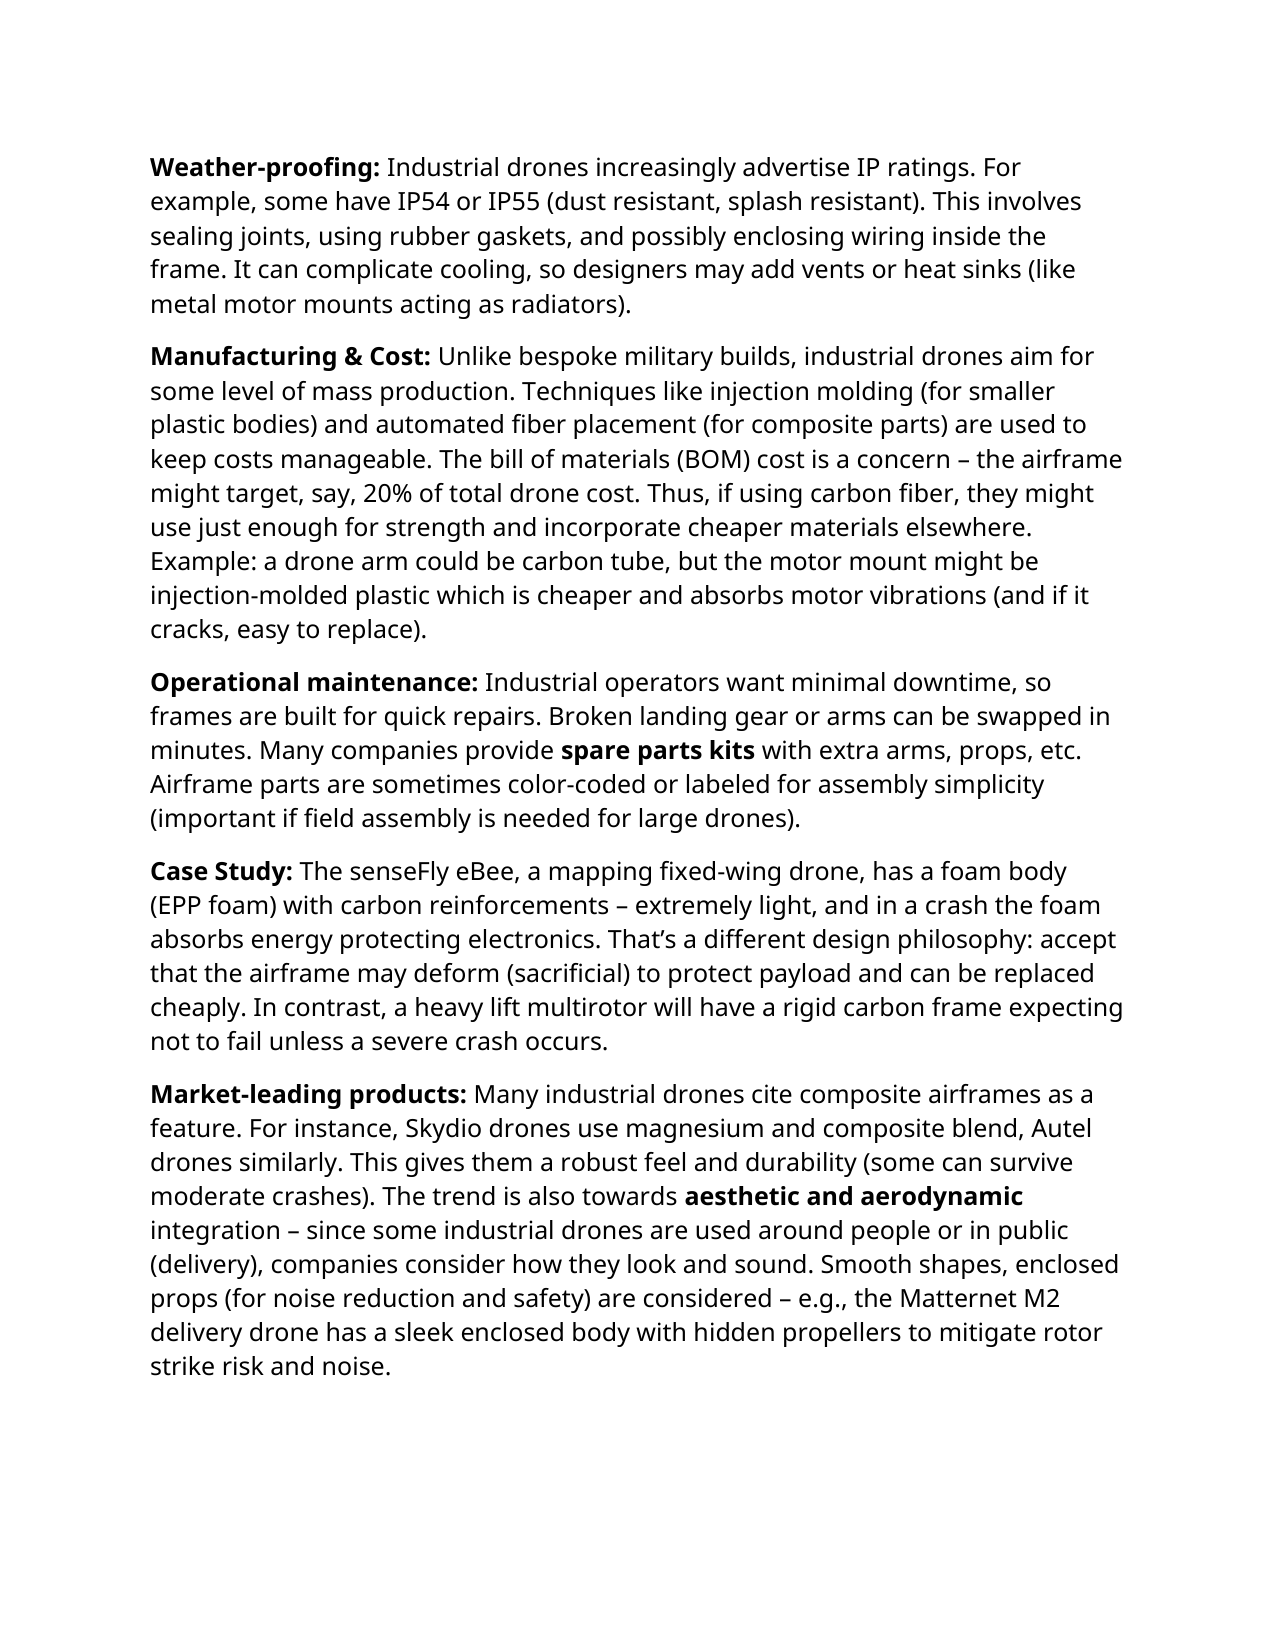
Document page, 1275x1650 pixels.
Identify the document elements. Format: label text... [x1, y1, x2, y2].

text Weather-proofing: Industrial drones increasingly advertise IP ratings. For example, some have IP54 or IP55 (dust resistant, splash resistant). This involves sealing joints, using rubber gaskets, and possibly enclosing wiring inside the frame. It can complicate cooling, so designers may add vents or heat sinks (like metal motor mounts acting as radiators). [150, 150, 1125, 320]
text Case Study: The senseFly eBee, a mapping fixed-wing drone, has a foam body (EPP foam) with carbon reinforcements – extremely light, and in a crash the foam absorbs energy protecting electronics. That’s a different design philosophy: accept that the airframe may deform (sacrificial) to protect payload and can be replaced cheaply. In contrast, a heavy lift multirotor will have a rigid carbon frame expecting not to fail unless a severe crash occurs. [150, 853, 1125, 1058]
text Manufacturing & Cost: Unlike bespoke military builds, industrial drones aim for some level of mass production. Techniques like injection molding (for smaller plastic bodies) and automated fiber placement (for composite parts) are used to keep costs manageable. The bill of materials (BOM) cost is a concern – the airframe might target, say, 20% of total drone cost. Thus, if using carbon fiber, they might use just enough for strength and incorporate cheaper materials elsewhere. Example: a drone arm could be carbon tube, but the motor mount might be injection-molded plastic which is cheaper and absorbs motor vibrations (and if it cracks, easy to replace). [150, 339, 1125, 646]
text Market-leading products: Many industrial drones cite composite airframes as a feature. For instance, Skydio drones use magnesium and composite blend, Autel drones similarly. This gives them a robust feel and durability (some can survive moderate crashes). The trend is also towards aesthetic and aerodynamic integration – since some industrial drones are used around people or in public (delivery), companies consider how they look and sound. Smooth shapes, enclosed props (for noise reduction and safety) are considered – e.g., the Matternet M2 delivery drone has a sleek enclosed body with hidden propellers to mitigate rotor strike risk and noise. [150, 1077, 1125, 1383]
text Operational maintenance: Industrial operators want minimal downtime, so frames are built for quick repairs. Broken landing gear or arms can be swapped in minutes. Many companies provide spare parts kits with extra arms, props, etc. Airframe parts are sometimes color-coded or labeled for assembly simplicity (important if field assembly is needed for large drones). [150, 664, 1125, 835]
